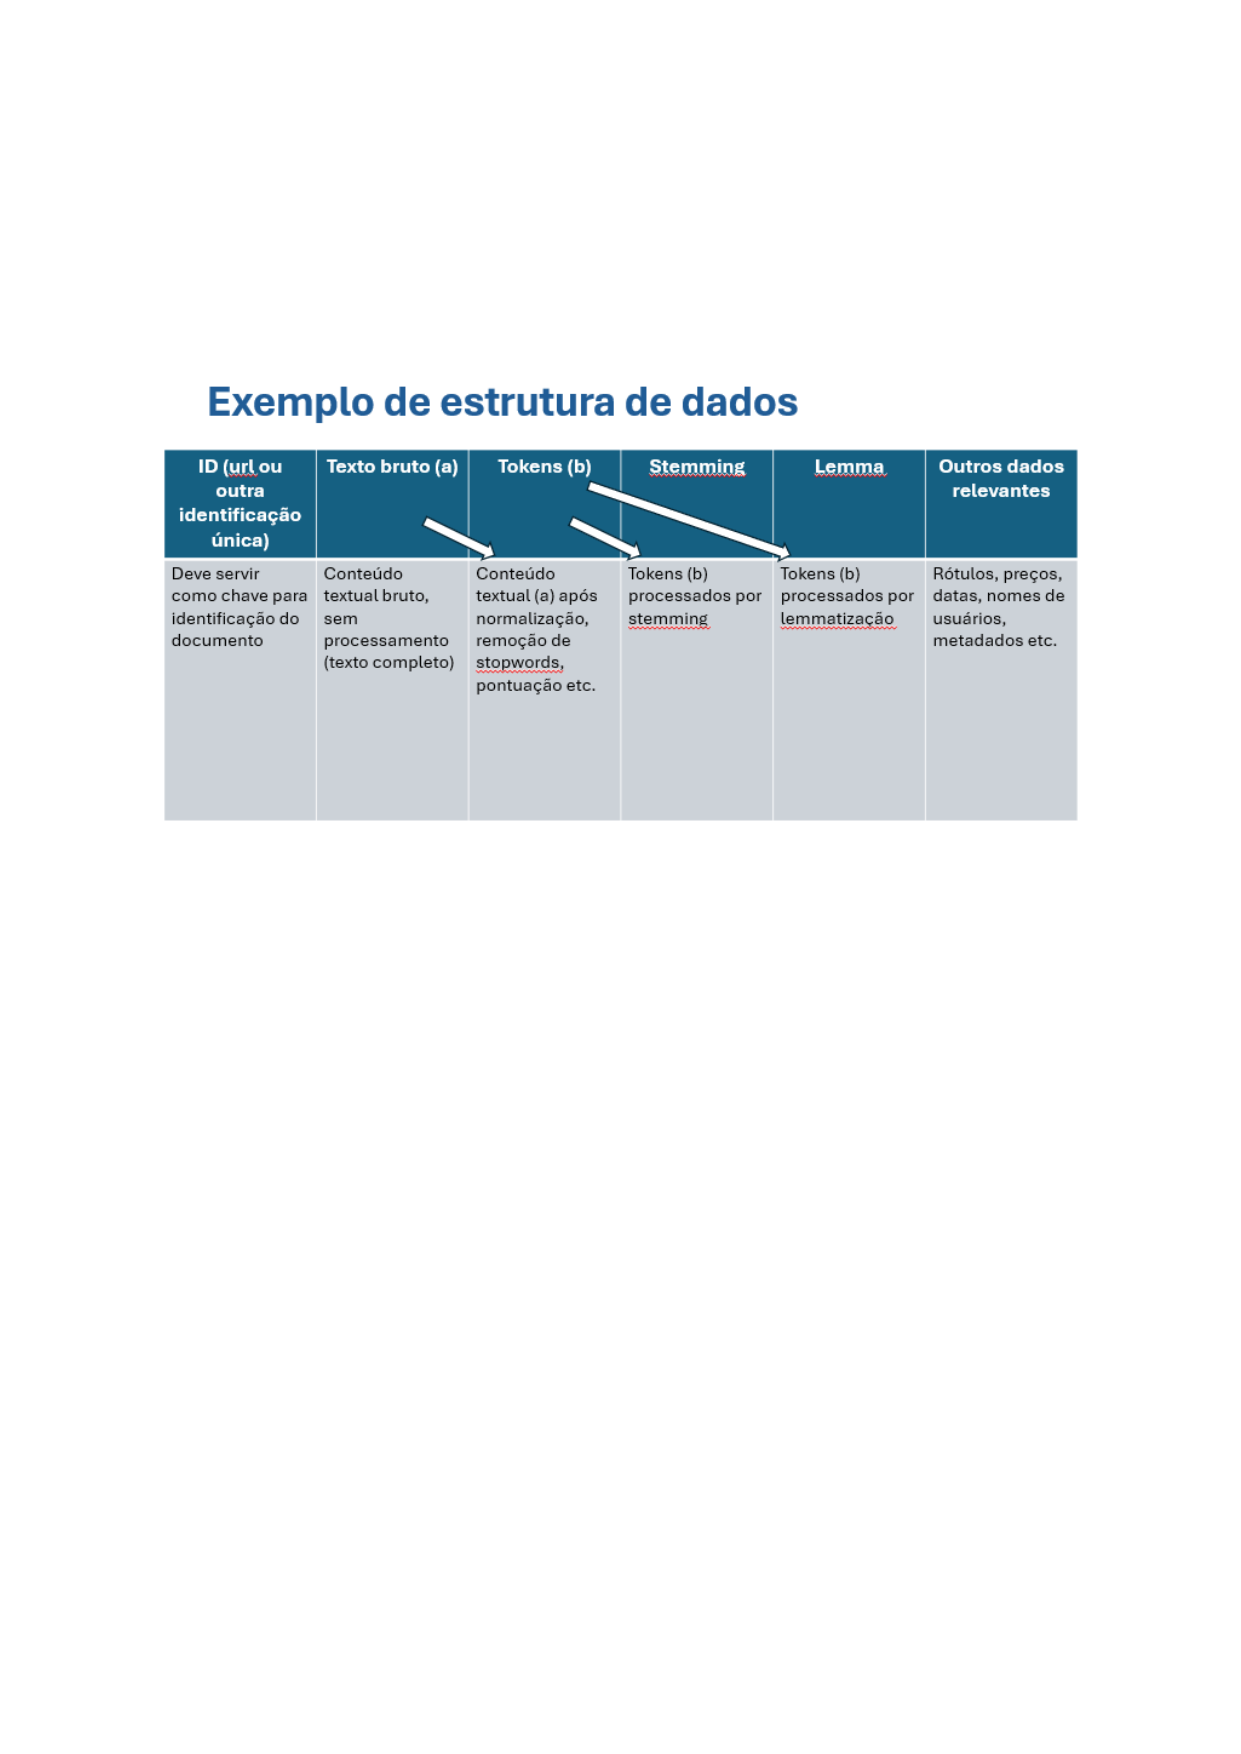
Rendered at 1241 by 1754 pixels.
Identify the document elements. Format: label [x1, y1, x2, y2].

picture [150, 348, 1091, 840]
